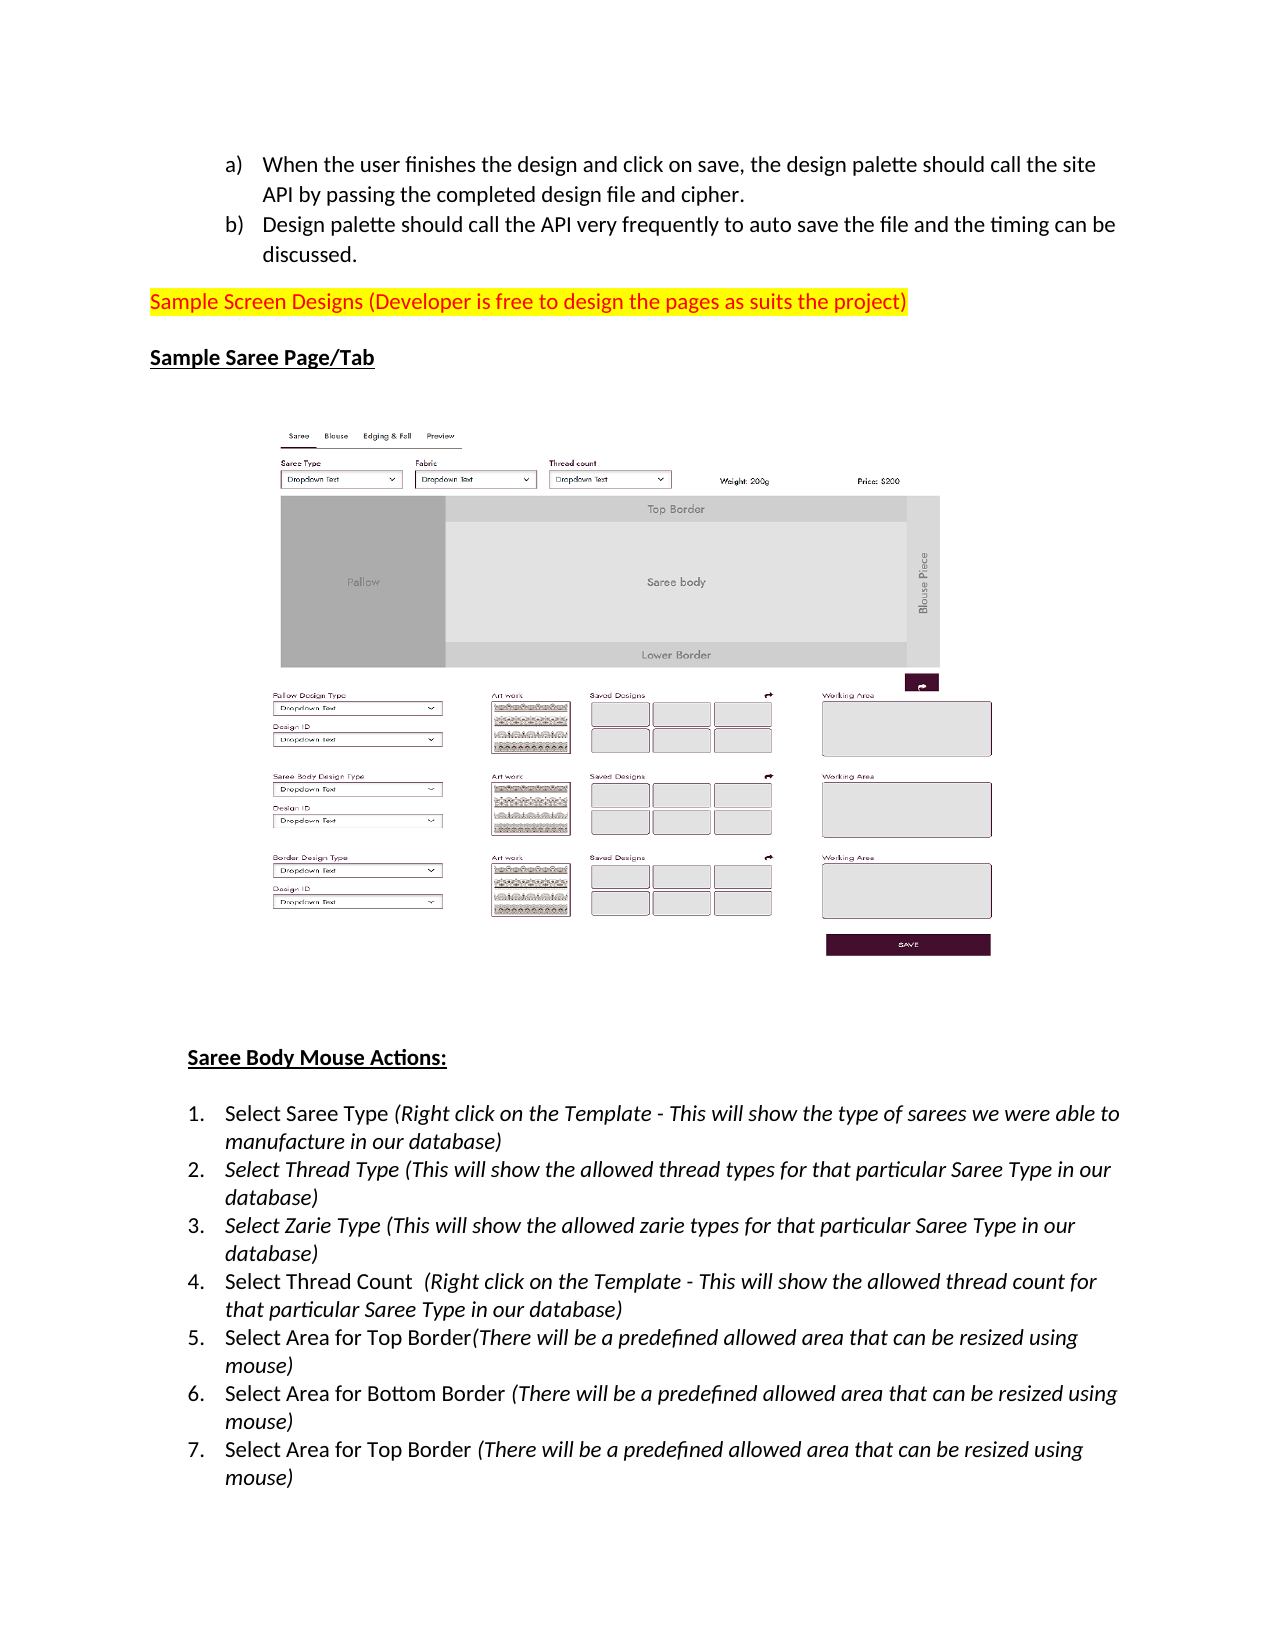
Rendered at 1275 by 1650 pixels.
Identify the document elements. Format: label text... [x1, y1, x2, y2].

list Select Thread Type (This will show the allowed thread types for that particular Saree Type in our database) [187, 1155, 1125, 1211]
text Sample Screen Designs (Developer is free to design the pages as suits the project) [150, 287, 1125, 316]
list When the user finishes the design and click on save, the design palette should call the site API by passing the completed design file and cipher. [225, 150, 1125, 208]
list Select Saree Type (Right click on the Template - This will show the type of sarees we were able to manufacture in our database) [187, 1099, 1125, 1155]
text Sample Saree Page/Tab [150, 343, 1125, 372]
text Saree Body Mouse Actions: [187, 1043, 1125, 1071]
list Select Area for Bottom Border (There will be a predefined allowed area that can be resized using mouse) [187, 1379, 1125, 1435]
picture [270, 427, 1005, 970]
list Design palette should call the API very frequently to auto save the file and the timing can be discussed. [225, 210, 1125, 269]
list Select Thread Count (Right click on the Template - This will show the allowed thread count for that particular Saree Type in our database) [187, 1267, 1125, 1323]
list Select Area for Top Border (There will be a predefined allowed area that can be resized using mouse) [187, 1435, 1125, 1491]
list Select Zarie Type (This will show the allowed zarie types for that particular Saree Type in our database) [187, 1211, 1125, 1267]
list Select Area for Top Border(There will be a predefined allowed area that can be resized using mouse) [187, 1323, 1125, 1379]
